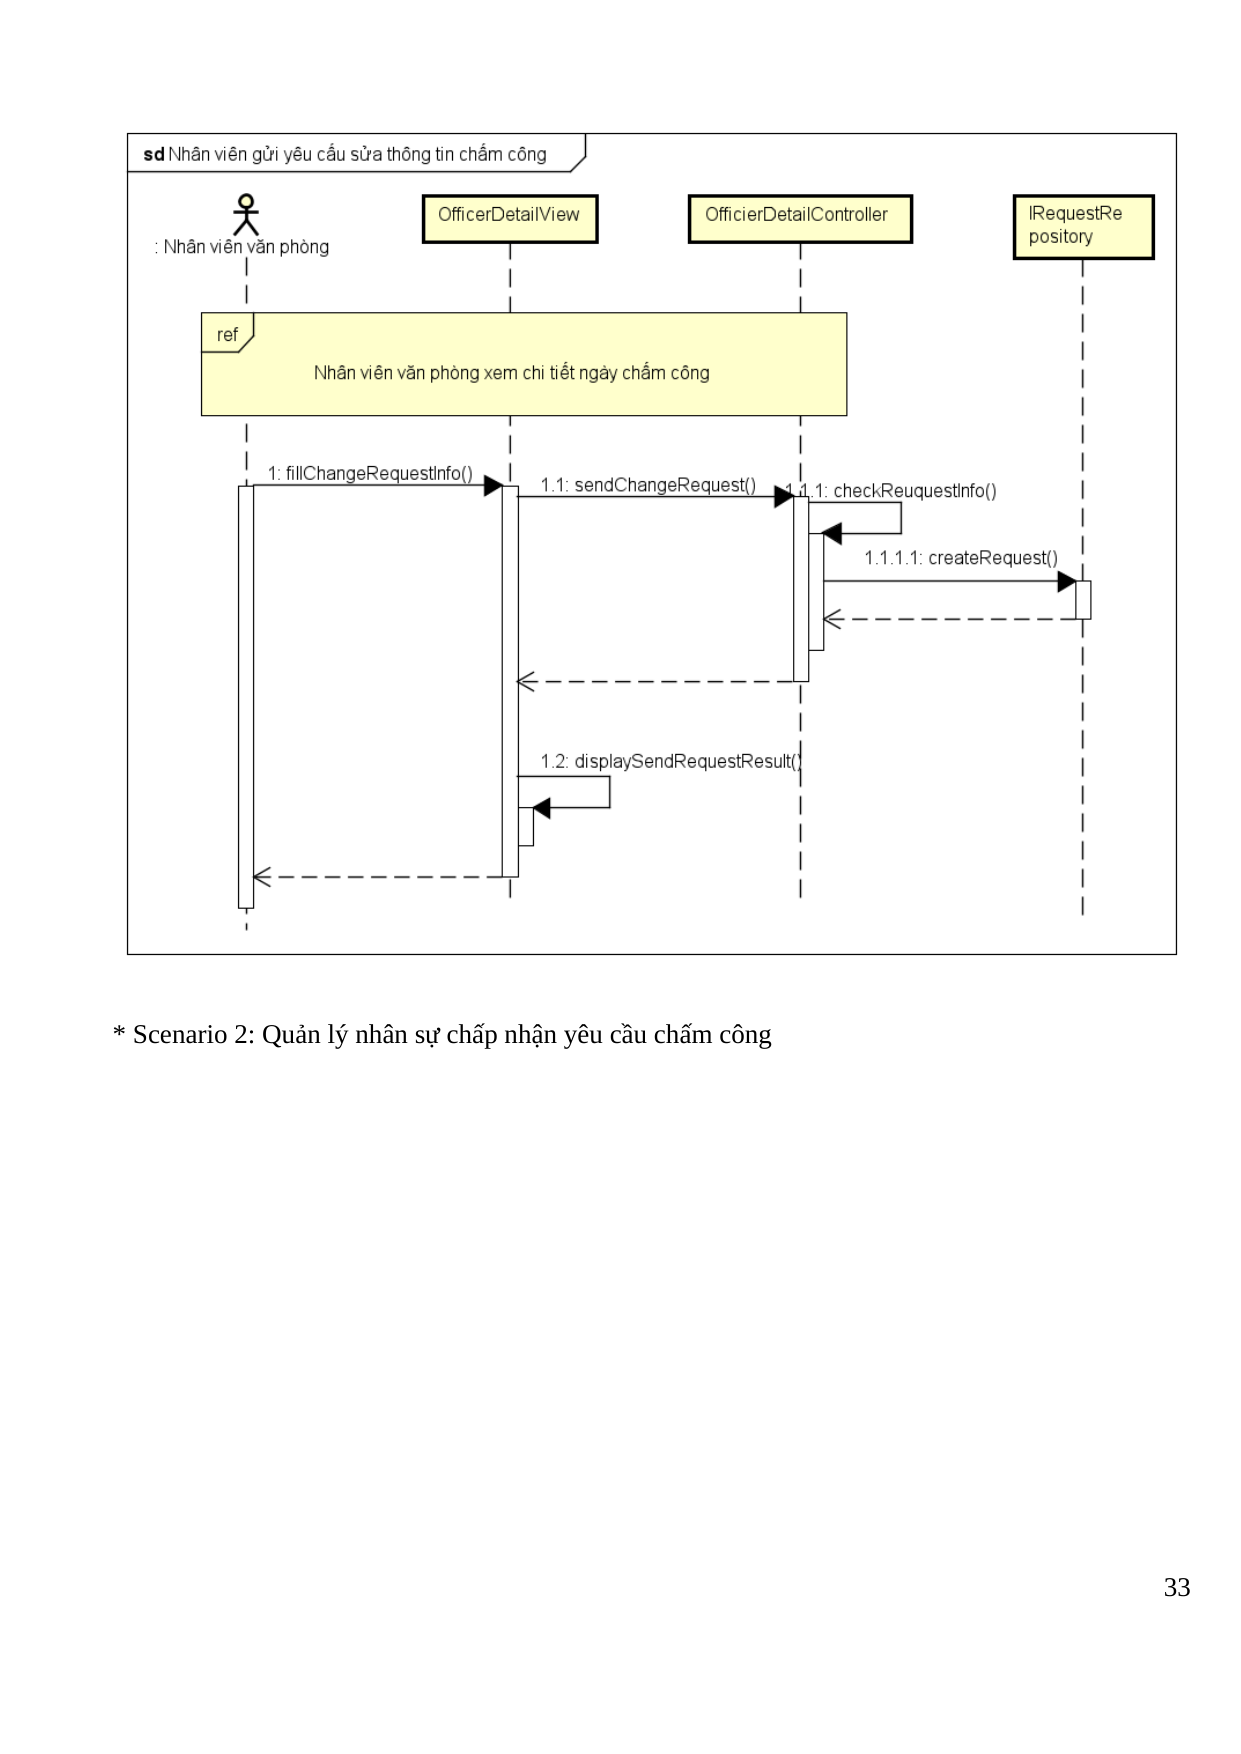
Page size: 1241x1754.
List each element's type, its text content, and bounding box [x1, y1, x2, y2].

picture [112, 118, 1191, 969]
text * Scenario 2: Quản lý nhân sự chấp nhận yêu cầu chấm công [112, 1018, 1191, 1049]
